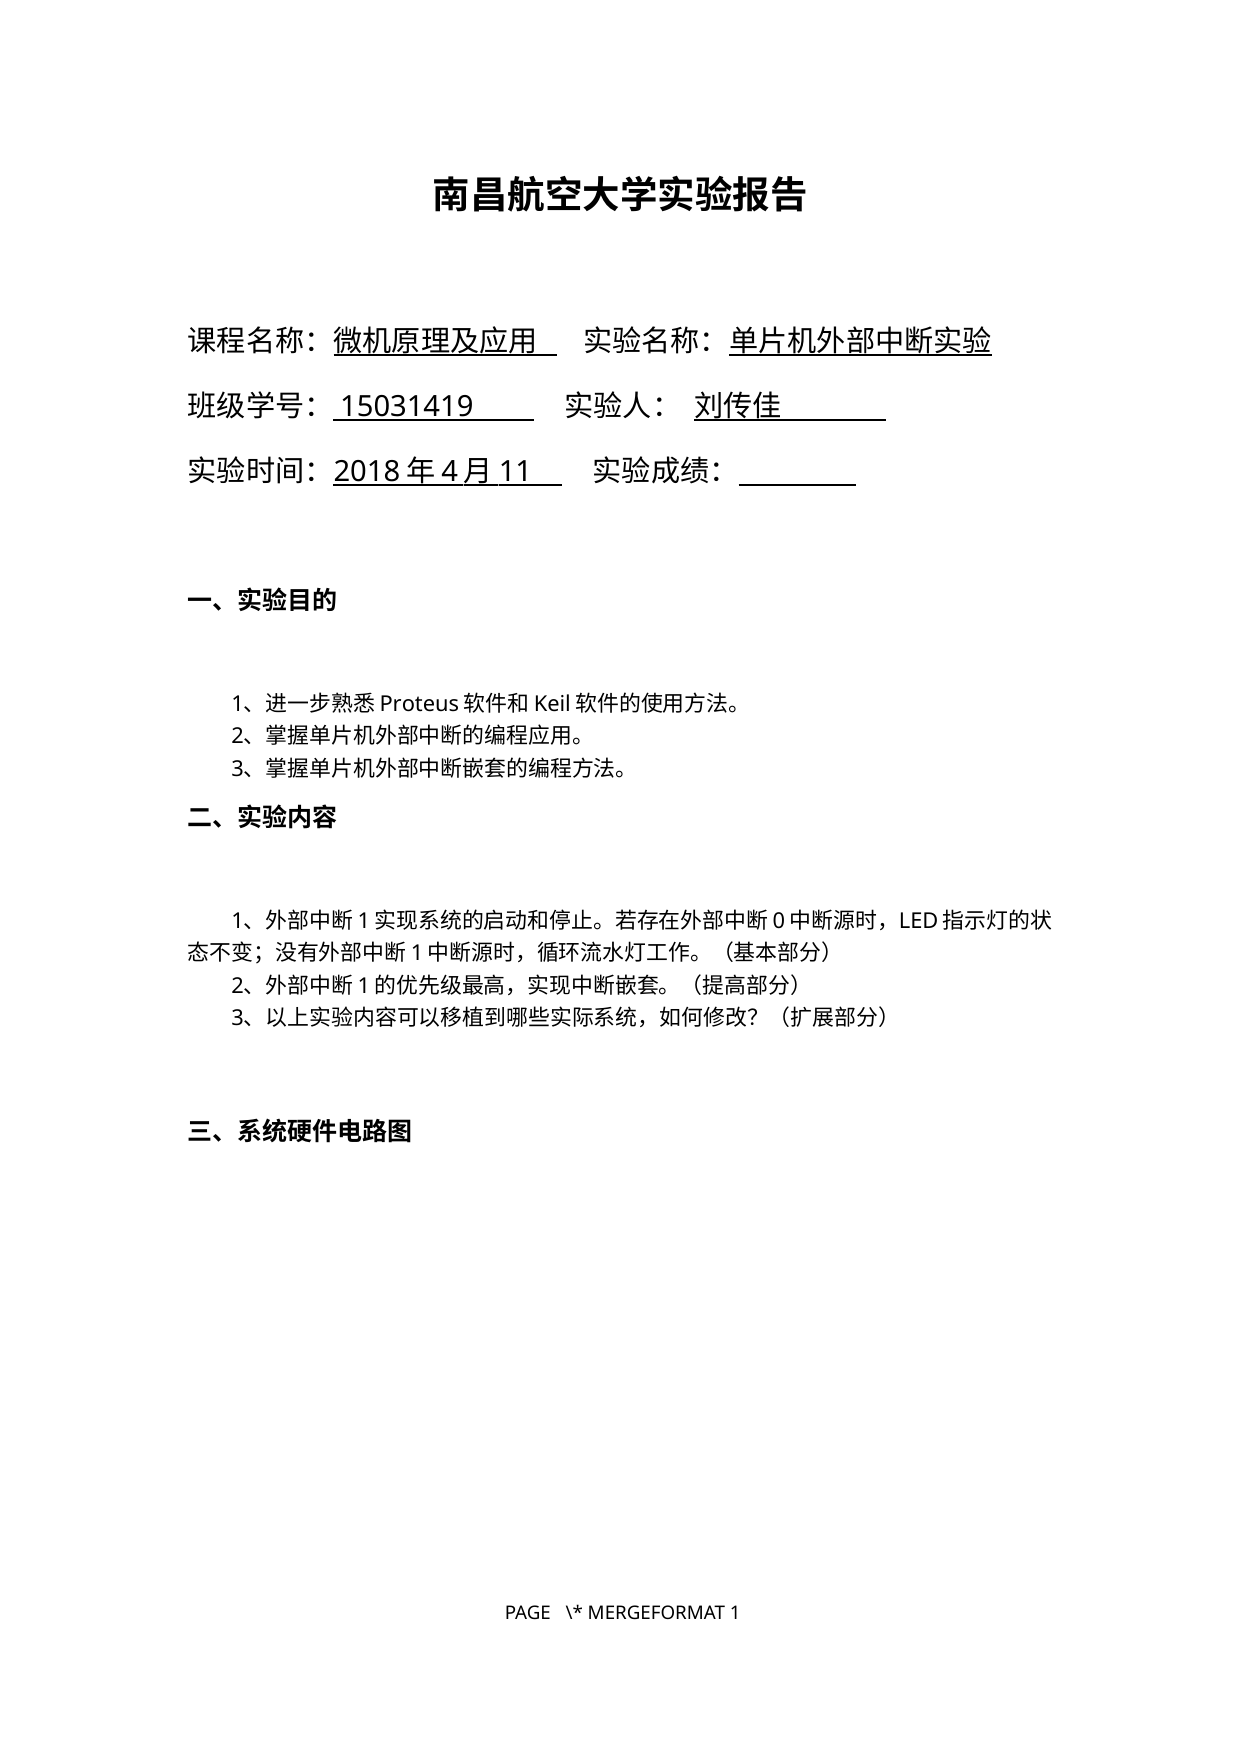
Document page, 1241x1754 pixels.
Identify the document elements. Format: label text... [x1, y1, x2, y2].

text 2、外部中断1的优先级最高，实现中断嵌套。（提高部分） [187, 967, 1053, 1000]
text 实验时间：2018年4月11 实验成绩： [187, 436, 1053, 501]
text 课程名称：微机原理及应用 实验名称：单片机外部中断实验 [187, 306, 1053, 371]
text 一、实验目的 [187, 566, 1053, 631]
text 3、以上实验内容可以移植到哪些实际系统，如何修改？（扩展部分） [187, 1000, 1053, 1032]
text 3、掌握单片机外部中断嵌套的编程方法。 [187, 751, 1053, 783]
text 2、掌握单片机外部中断的编程应用。 [187, 718, 1053, 751]
text 二、实验内容 [187, 783, 1053, 848]
text 1、进一步熟悉Proteus软件和Keil软件的使用方法。 [187, 686, 1053, 718]
text 南昌航空大学实验报告 [187, 160, 1053, 225]
text 班级学号： 15031419 实验人： 刘传佳 [187, 371, 1053, 436]
text 1、外部中断1实现系统的启动和停止。若存在外部中断0中断源时，LED指示灯的状态不变；没有外部中断1中断源时，循环流水灯工作。（基本部分） [187, 902, 1053, 967]
text 三、系统硬件电路图 [187, 1097, 1053, 1162]
